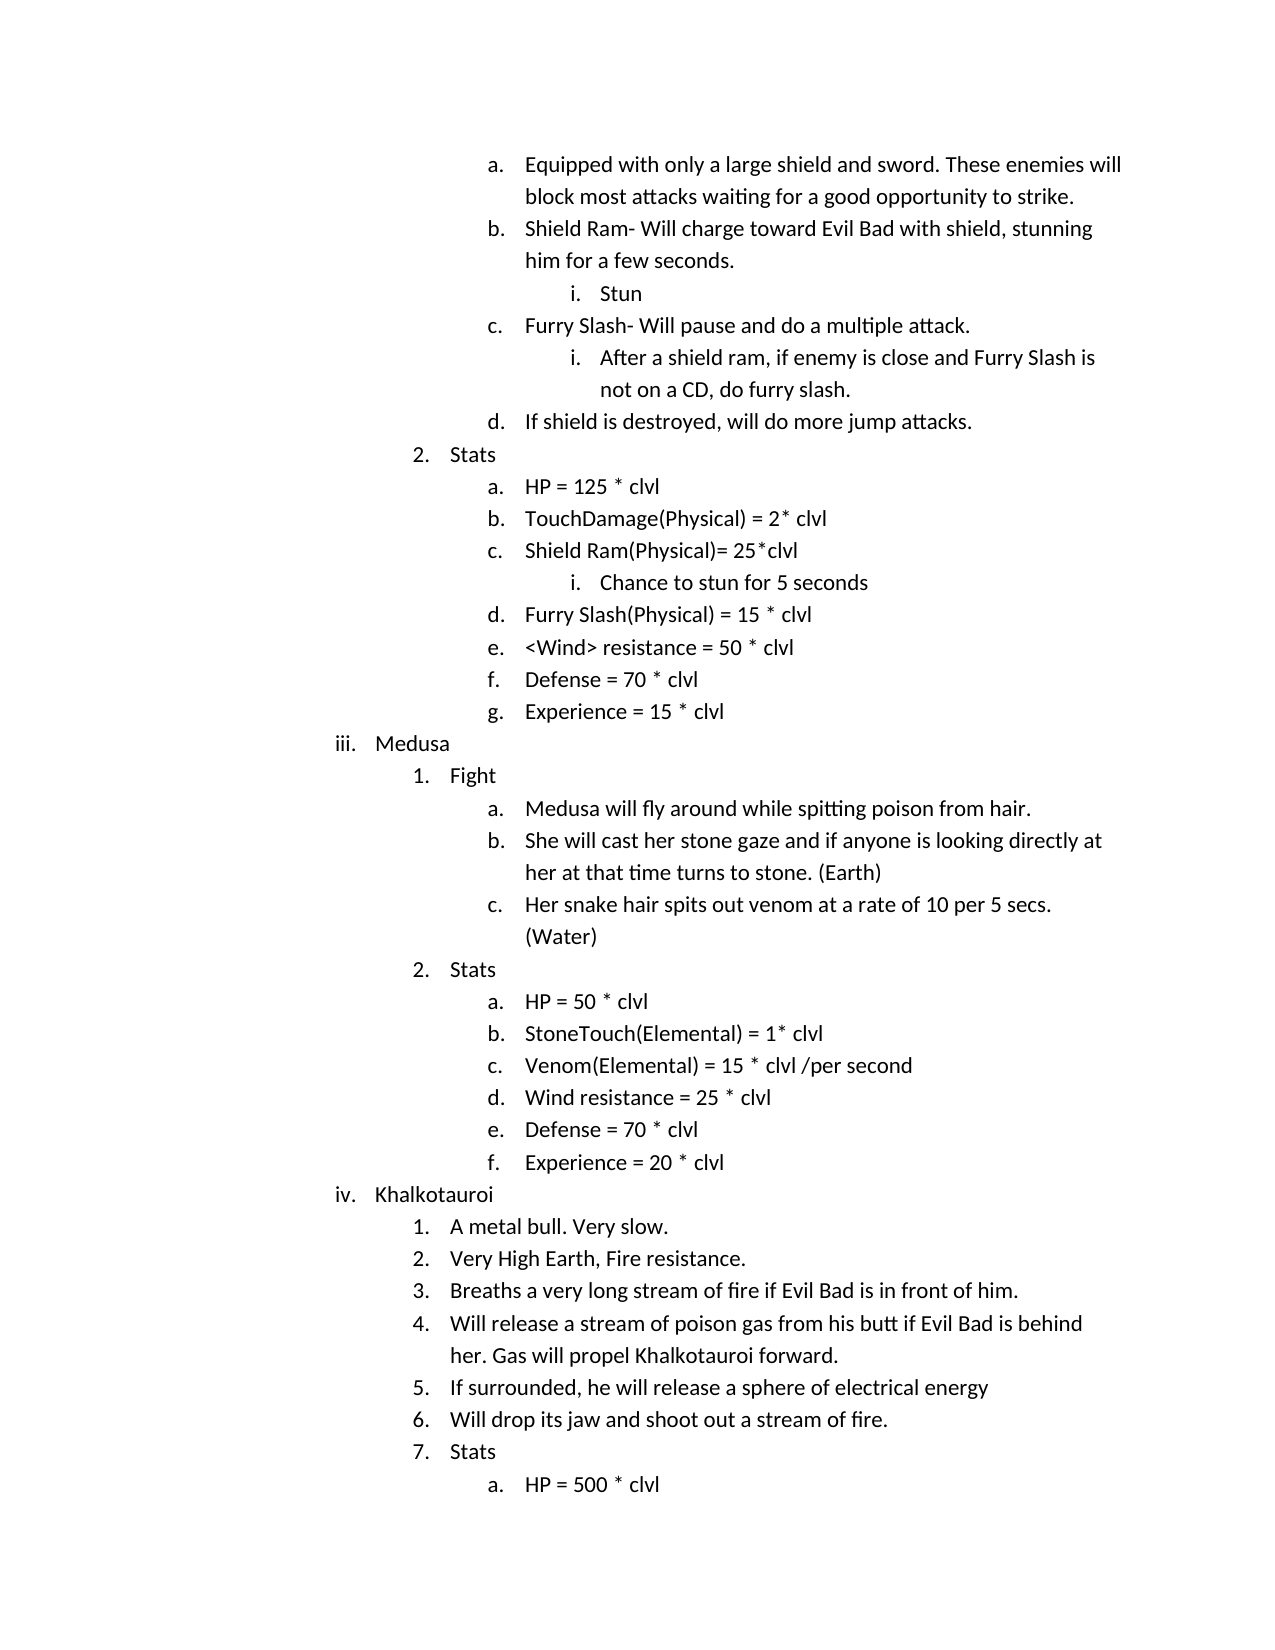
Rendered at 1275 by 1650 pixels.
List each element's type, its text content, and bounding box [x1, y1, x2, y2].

list Medusa [356, 729, 1125, 757]
list A metal bull. Very slow. [412, 1212, 1125, 1240]
list Khalkotauroi [356, 1180, 1125, 1208]
list Defense = 70 * clvl [487, 1116, 1125, 1144]
list Medusa will fly around while spitting poison from hair. [487, 794, 1125, 822]
list Chance to stun for 5 seconds [581, 568, 1125, 596]
list TouchDamage(Physical) = 2* clvl [487, 504, 1125, 532]
list After a shield ram, if enemy is close and Furry Slash is not on a CD, do furry slash. [581, 343, 1125, 403]
list If shield is destroyed, will do more jump attacks. [487, 407, 1125, 436]
list Defense = 70 * clvl [487, 665, 1125, 693]
list HP = 500 * clvl [487, 1470, 1125, 1498]
list Stats [412, 1437, 1125, 1466]
list Stun [581, 279, 1125, 307]
list Fight [412, 762, 1125, 789]
list Furry Slash(Physical) = 15 * clvl [487, 601, 1125, 629]
list HP = 50 * clvl [487, 987, 1125, 1015]
list Wind resistance = 25 * clvl [487, 1083, 1125, 1111]
list Her snake hair spits out venom at a rate of 10 per 5 secs. (Water) [487, 890, 1125, 951]
list Equipped with only a large shield and sword. These enemies will block most attacks waiting for a good opportunity to strike. [487, 150, 1125, 210]
list Shield Ram(Physical)= 25*clvl [487, 536, 1125, 564]
list Stats [412, 440, 1125, 468]
list StoneTouch(Elemental) = 1* clvl [487, 1019, 1125, 1047]
list <Wind> resistance = 50 * clvl [487, 633, 1125, 661]
list Experience = 15 * clvl [487, 697, 1125, 725]
list Will drop its jaw and shoot out a stream of fire. [412, 1405, 1125, 1433]
list She will cast her stone gaze and if anyone is looking directly at her at that time turns to stone. (Earth) [487, 826, 1125, 886]
list Breaths a very long stream of fire if Evil Bad is in front of him. [412, 1277, 1125, 1304]
list Experience = 20 * clvl [487, 1148, 1125, 1176]
list Shield Ram- Will charge toward Evil Bad with shield, stunning him for a few seconds. [487, 214, 1125, 274]
list Furry Slash- Will pause and do a multiple attack. [487, 311, 1125, 339]
list Venom(Elemental) = 15 * clvl /per second [487, 1051, 1125, 1079]
list Stats [412, 955, 1125, 983]
list HP = 125 * clvl [487, 472, 1125, 500]
list Very High Earth, Fire resistance. [412, 1244, 1125, 1272]
list If surrounded, he will release a sphere of electrical energy [412, 1373, 1125, 1401]
list Will release a stream of poison gas from his butt if Evil Bad is behind her. Gas will propel Khalkotauroi forward. [412, 1309, 1125, 1369]
